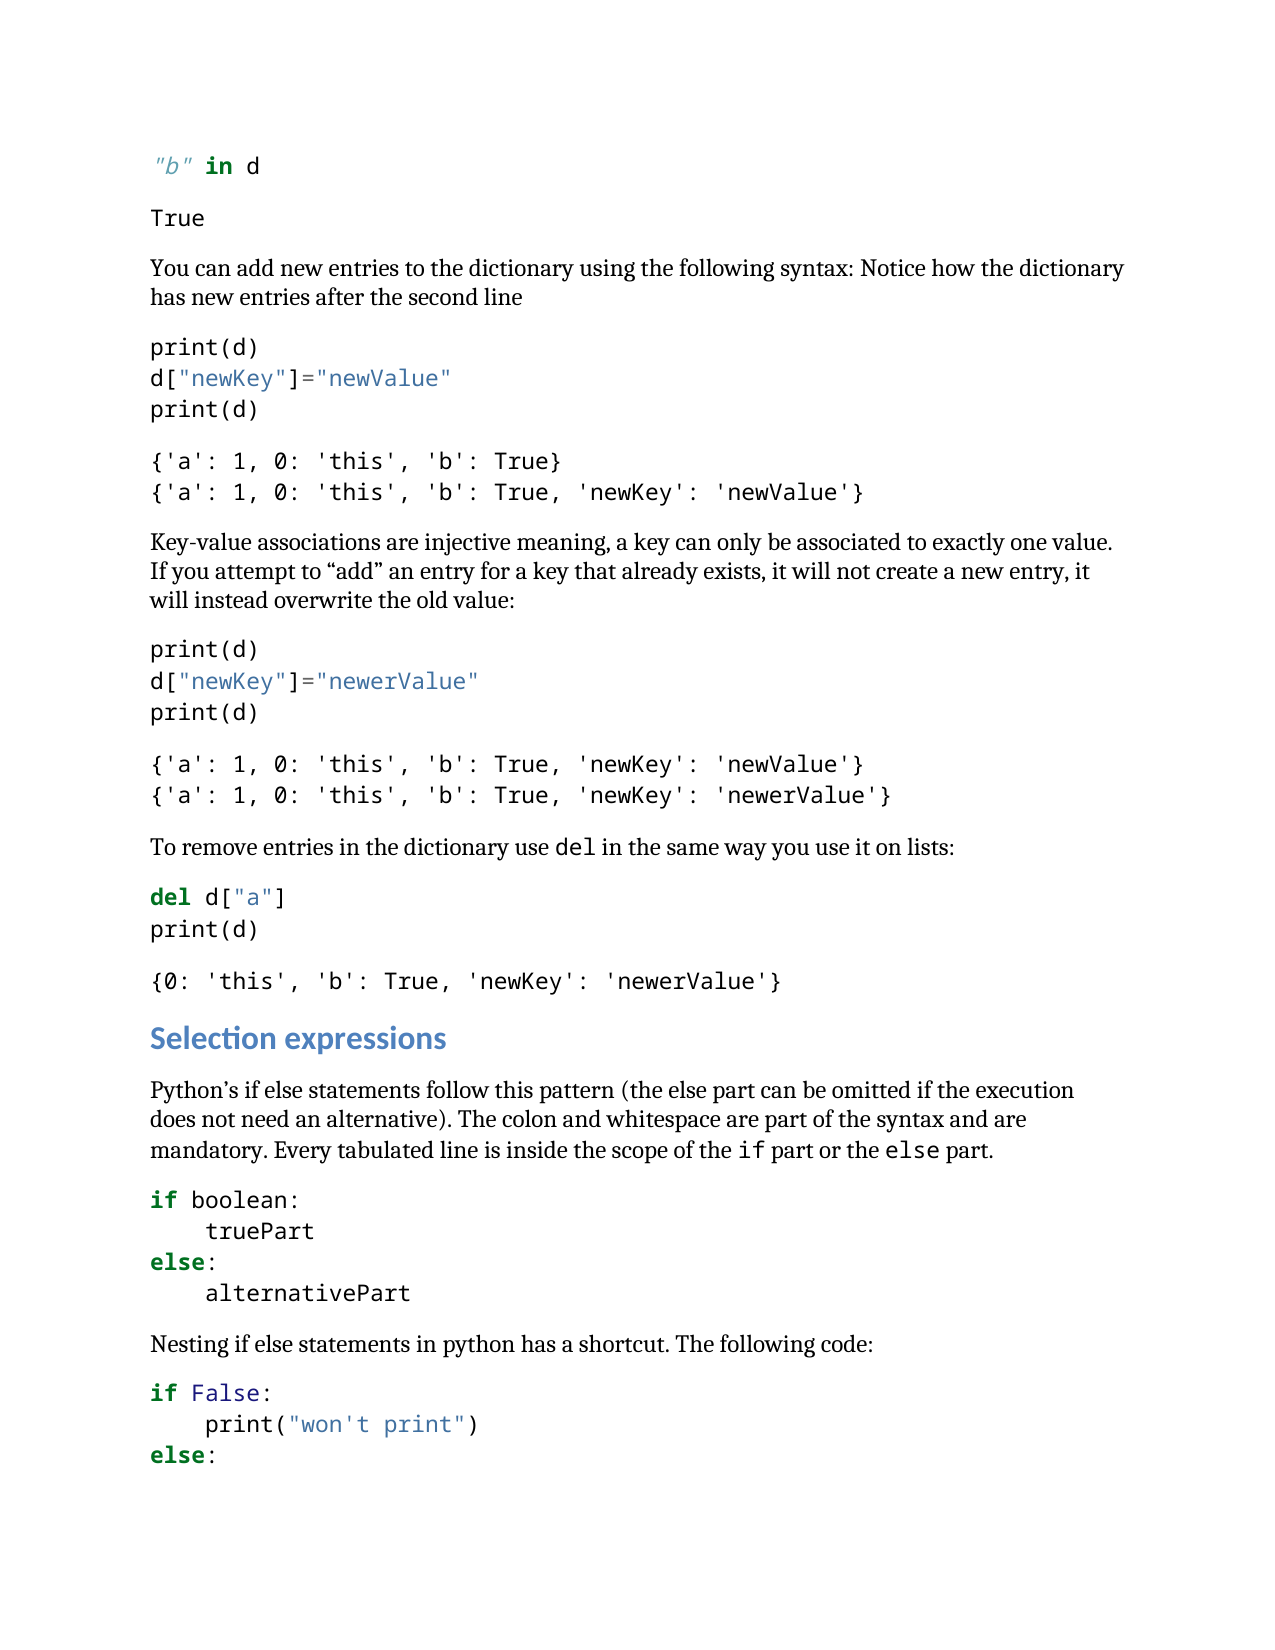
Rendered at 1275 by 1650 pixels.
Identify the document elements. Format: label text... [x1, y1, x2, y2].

text Nesting if else statements in python has a shortcut. The following code: [150, 1329, 1125, 1358]
text print(d) d["newKey"]="newValue" print(d) [150, 330, 1125, 424]
subtitle Selection expressions [150, 1017, 1125, 1057]
text True [150, 202, 1125, 233]
text To remove entries in the dictionary use del in the same way you use it on lists: [150, 831, 1125, 862]
text del d["a"] print(d) [150, 881, 1125, 944]
text {0: 'this', 'b': True, 'newKey': 'newerValue'} [150, 964, 1125, 996]
text {'a': 1, 0: 'this', 'b': True, 'newKey': 'newValue'} {'a': 1, 0: 'this', 'b': True, 'newKey': 'newerValue'} [150, 748, 1125, 810]
text You can add new entries to the dictionary using the following syntax: Notice how the dictionary has new entries after the second line [150, 254, 1125, 312]
text print(d) d["newKey"]="newerValue" print(d) [150, 633, 1125, 727]
text {'a': 1, 0: 'this', 'b': True} {'a': 1, 0: 'this', 'b': True, 'newKey': 'newValue'} [150, 445, 1125, 507]
text Python’s if else statements follow this pattern (the else part can be omitted if the execution does not need an alternative). The colon and whitespace are part of the syntax and are mandatory. Every tabulated line is inside the scope of the if part or the else part. [150, 1076, 1125, 1165]
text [150, 1377, 1125, 1471]
text Key-value associations are injective meaning, a key can only be associated to exactly one value. If you attempt to “add” an entry for a key that already exists, it will not create a new entry, it will instead overwrite the old value: [150, 528, 1125, 614]
text "b" in d [150, 150, 1125, 181]
text if boolean: truePart else: alternativePart [150, 1184, 1125, 1309]
